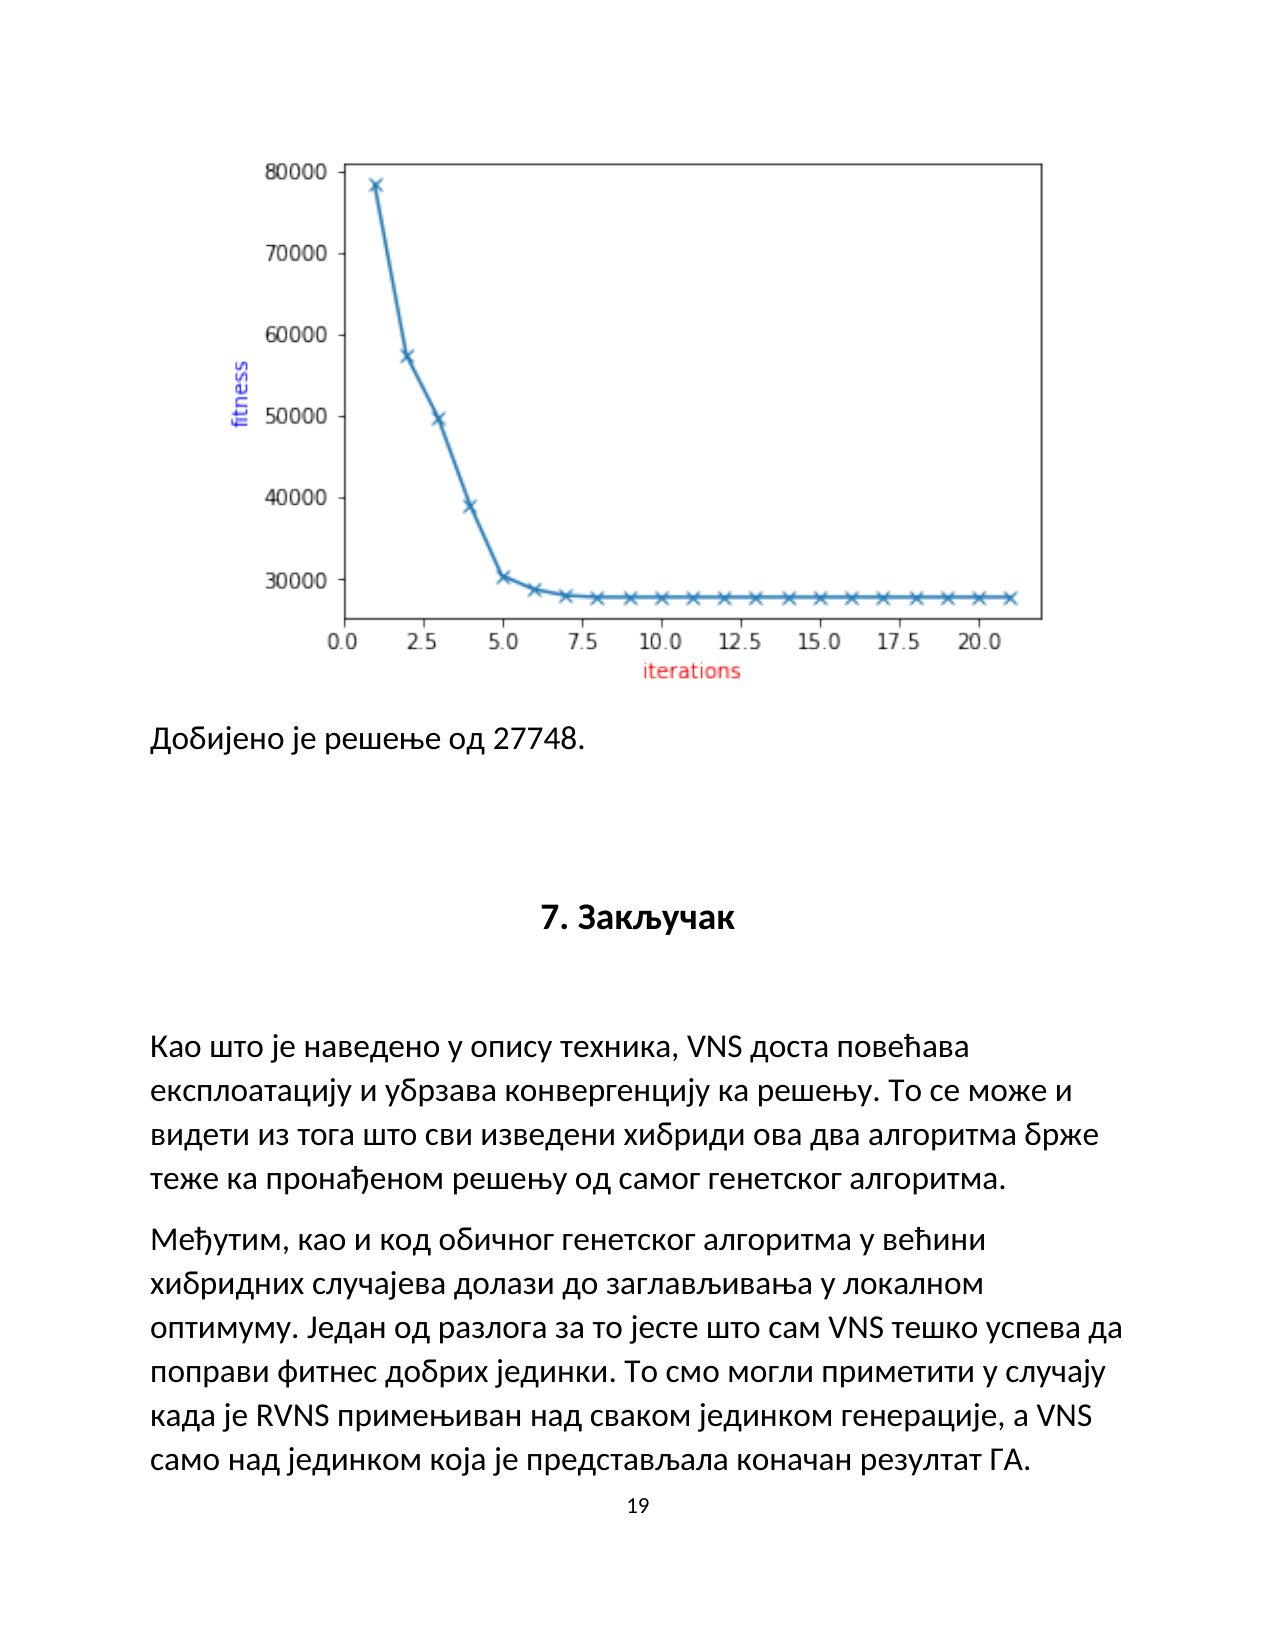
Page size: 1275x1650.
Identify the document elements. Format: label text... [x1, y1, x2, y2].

picture [219, 150, 1056, 698]
text Као што је наведено у опису техника, VNS доста повећава експлоатацију и убрзава конвергенцију ка решењу. То се може и видети из тога што сви изведени хибриди ова два алгоритма брже теже ка пронађеном решењу од самог генетског алгоритма. [150, 1025, 1125, 1198]
text 7. Закључак [150, 893, 1125, 939]
text Добијено је решење од 27748. [150, 717, 1125, 757]
